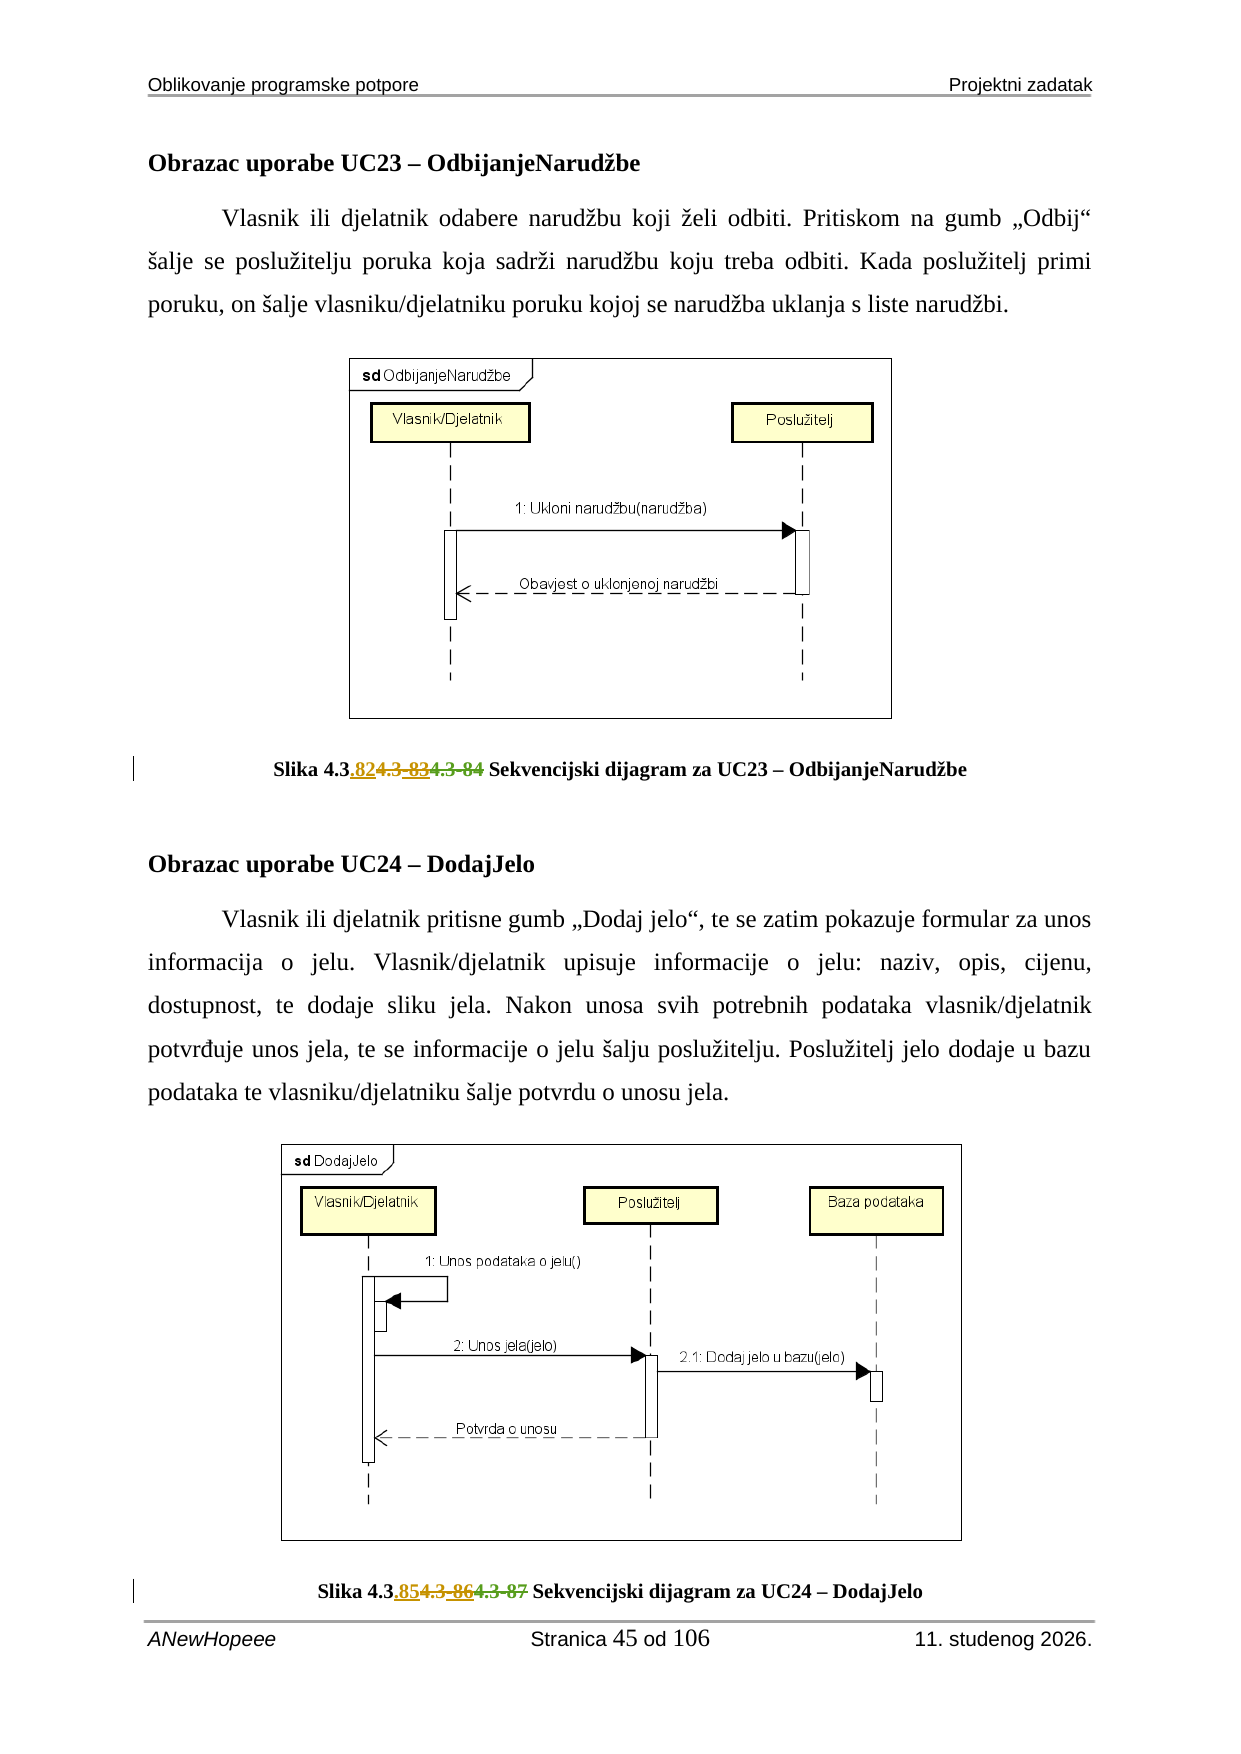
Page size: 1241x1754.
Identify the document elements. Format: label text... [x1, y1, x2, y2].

text Slika 4.3 Sekvencijski dijagram za UC24 – DodajJelo [148, 1578, 1093, 1603]
text Obrazac uporabe UC24 – DodajJelo [148, 849, 1093, 877]
text Vlasnik ili djelatnik pritisne gumb „Dodaj jelo“, te se zatim pokazuje formular za unos informacija o jelu. Vlasnik/djelatnik upisuje informacije o jelu: naziv, opis, cijenu, dostupnost, te dodaje sliku jela. Nakon unosa svih potrebnih podataka vlasnik/djelatnik potvrđuje unos jela, te se informacije o jelu šalju poslužitelju. Poslužitelj jelo dodaje u bazu podataka te vlasniku/djelatniku šalje potvrdu o unosu jela. [148, 904, 1093, 1106]
picture [336, 345, 904, 730]
text Vlasnik ili djelatnik odabere narudžbu koji želi odbiti. Pritiskom na gumb „Odbij“ šalje se poslužitelju poruka koja sadrži narudžbu koju treba odbiti. Kada poslužitelj primi poruku, on šalje vlasniku/djelatniku poruku kojoj se narudžba uklanja s liste narudžbi. [148, 203, 1093, 318]
text Obrazac uporabe UC23 – OdbijanjeNarudžbe [148, 148, 1093, 176]
text Slika 4.3 Sekvencijski dijagram za UC23 – OdbijanjeNarudžbe [148, 756, 1093, 781]
picture [269, 1132, 972, 1552]
